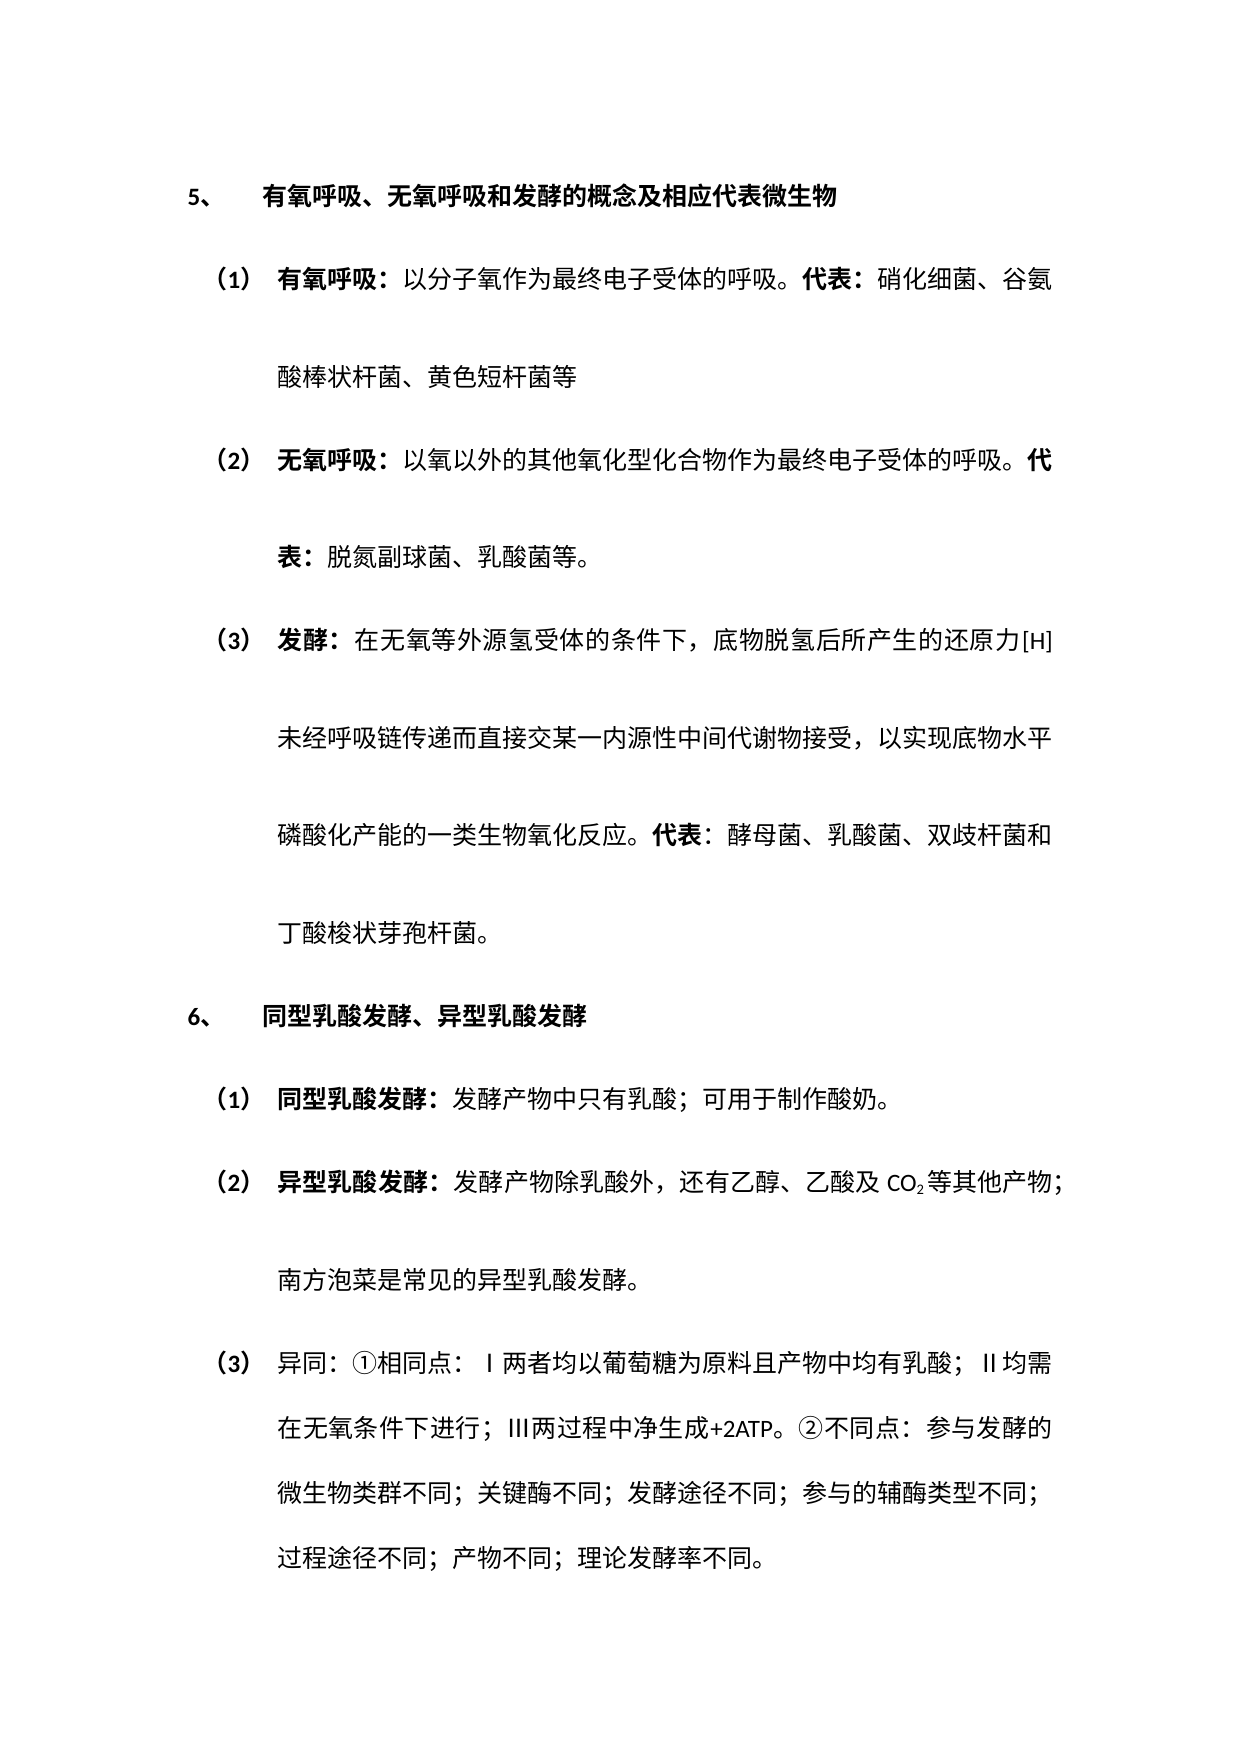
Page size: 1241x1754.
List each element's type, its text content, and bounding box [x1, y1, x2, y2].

list 无氧呼吸：以氧以外的其他氧化型化合物作为最终电子受体的呼吸。代表：脱氮副球菌、乳酸菌等。 [202, 426, 1053, 588]
list 异同：①相同点：Ⅰ两者均以葡萄糖为原料且产物中均有乳酸；Ⅱ均需在无氧条件下进行；Ⅲ两过程中净生成+2ATP。②不同点：参与发酵的微生物类群不同；关键酶不同；发酵途径不同；参与的辅酶类型不同；过程途径不同；产物不同；理论发酵率不同。 [202, 1329, 1053, 1589]
list 同型乳酸发酵、异型乳酸发酵 [187, 982, 1053, 1047]
list 异型乳酸发酵：发酵产物除乳酸外，还有乙醇、乙酸及CO2等其他产物；南方泡菜是常见的异型乳酸发酵。 [202, 1148, 1053, 1311]
list 有氧呼吸、无氧呼吸和发酵的概念及相应代表微生物 [187, 162, 1053, 227]
list 同型乳酸发酵：发酵产物中只有乳酸；可用于制作酸奶。 [202, 1065, 1053, 1130]
list 有氧呼吸：以分子氧作为最终电子受体的呼吸。代表：硝化细菌、谷氨酸棒状杆菌、黄色短杆菌等 [202, 245, 1053, 408]
list 发酵：在无氧等外源氢受体的条件下，底物脱氢后所产生的还原力[H]未经呼吸链传递而直接交某一内源性中间代谢物接受，以实现底物水平磷酸化产能的一类生物氧化反应。代表：酵母菌、乳酸菌、双歧杆菌和丁酸梭状芽孢杆菌。 [202, 606, 1053, 964]
